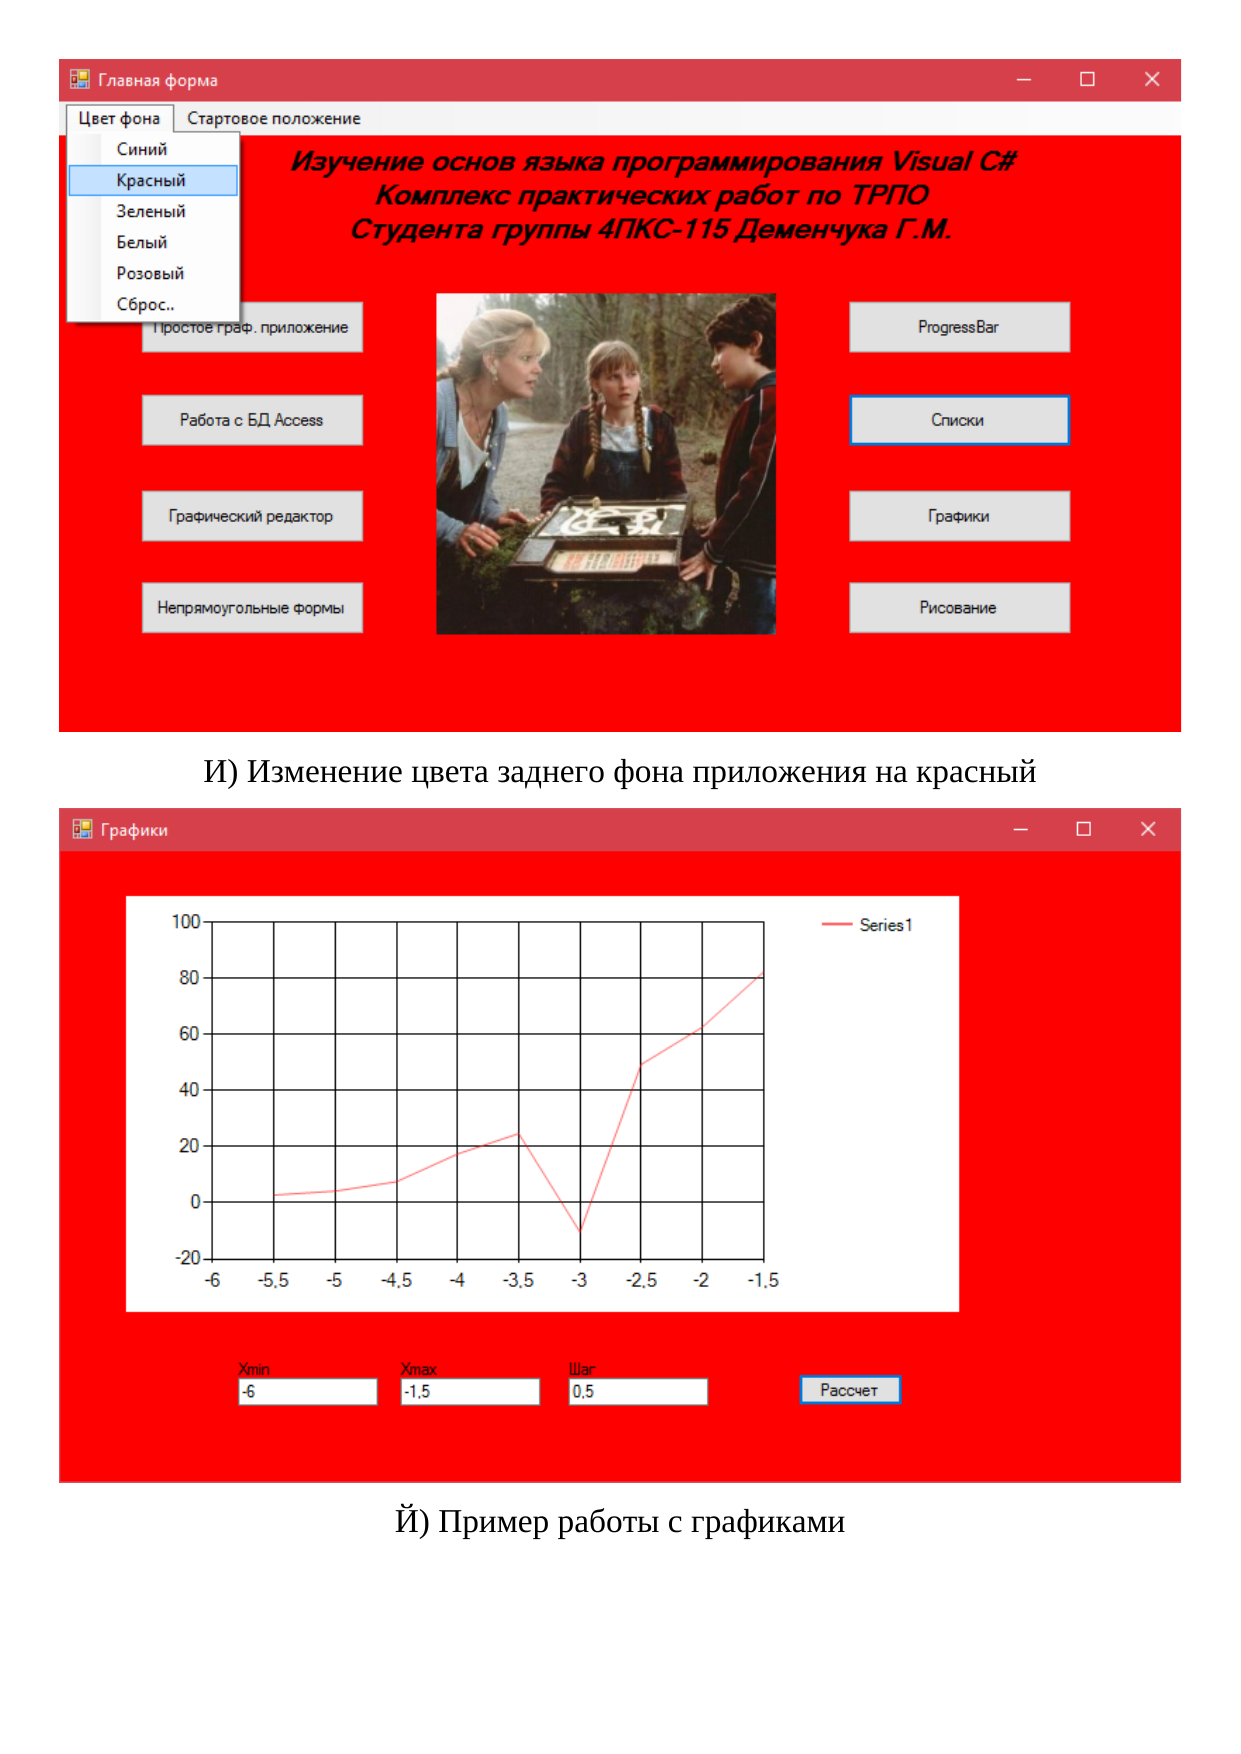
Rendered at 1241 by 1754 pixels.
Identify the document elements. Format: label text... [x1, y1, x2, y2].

text И) Изменение цвета заднего фона приложения на красный [59, 751, 1181, 789]
picture [59, 808, 1182, 1483]
picture [59, 59, 1182, 732]
text Й) Пример работы с графиками [59, 1502, 1181, 1540]
